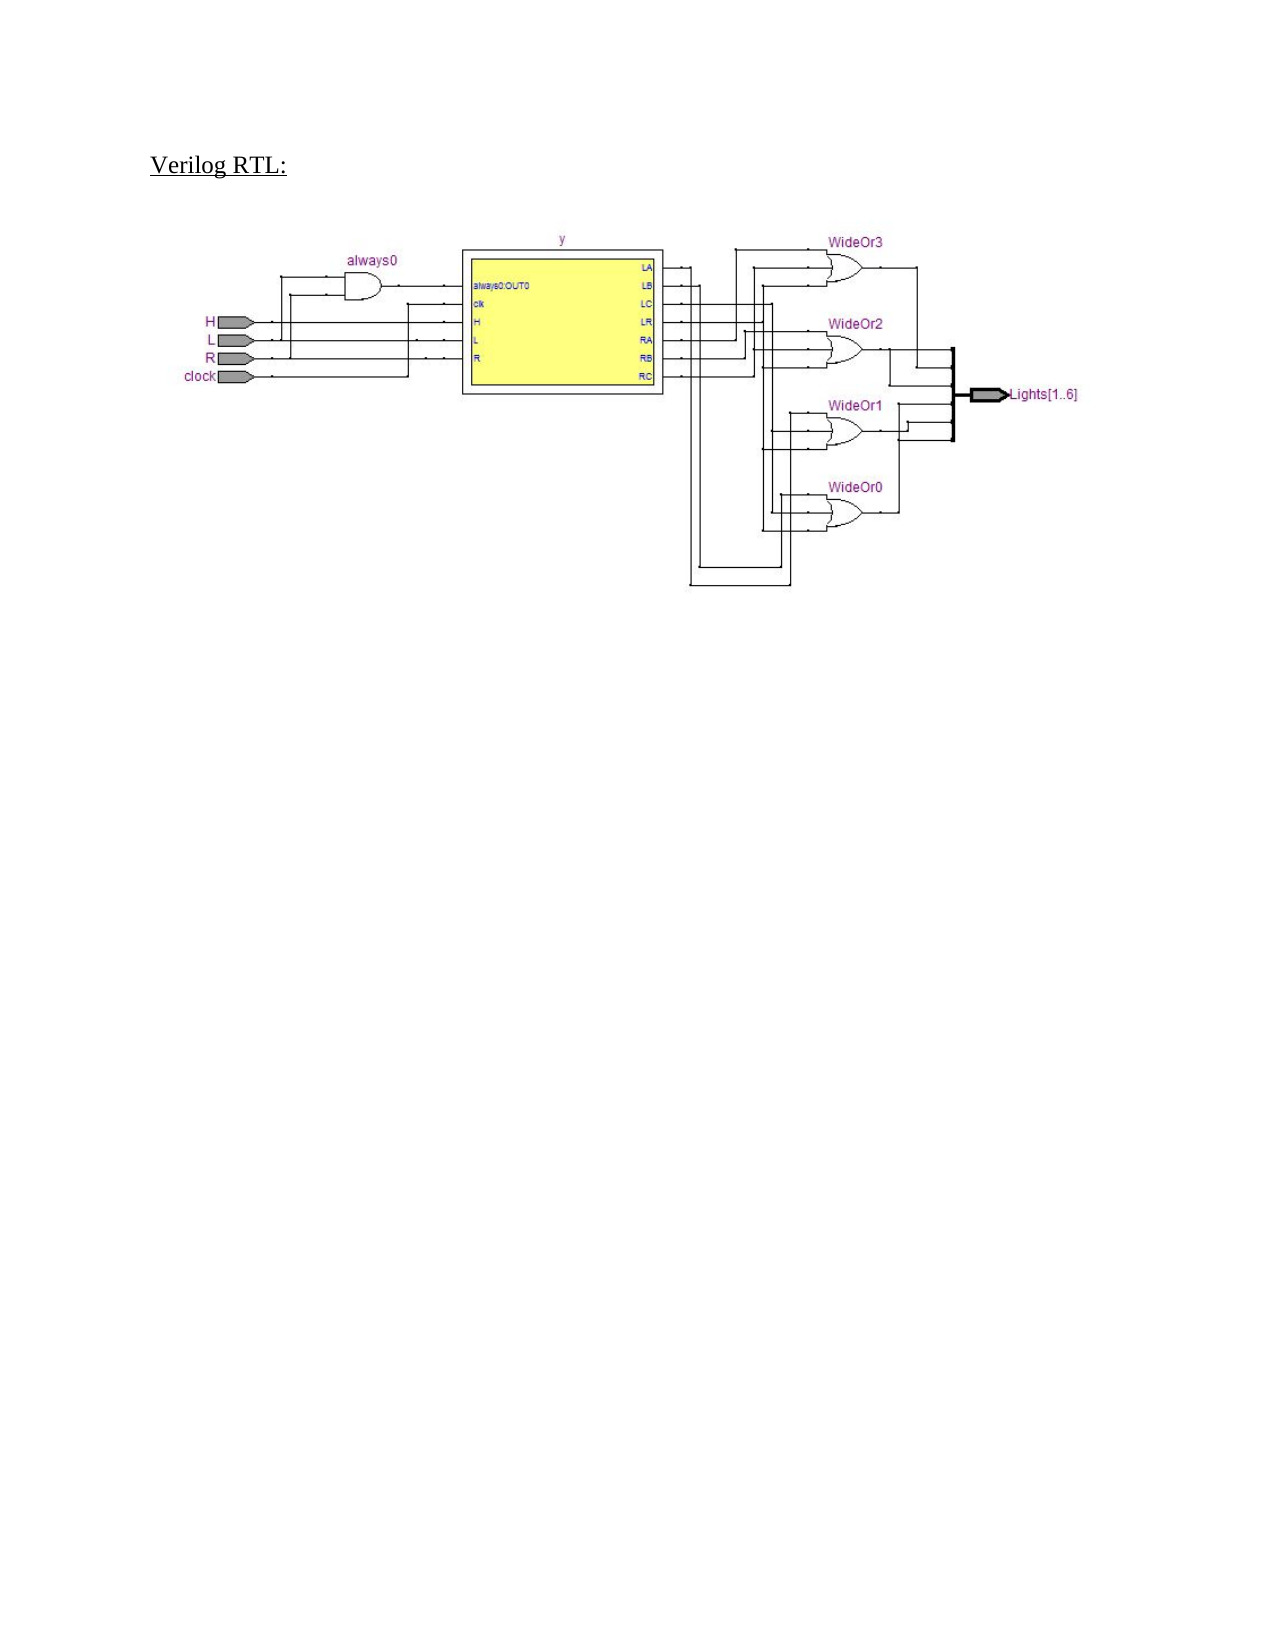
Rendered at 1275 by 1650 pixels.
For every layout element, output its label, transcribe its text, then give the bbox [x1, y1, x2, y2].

picture [150, 203, 1125, 618]
text Verilog RTL: [150, 150, 1125, 179]
